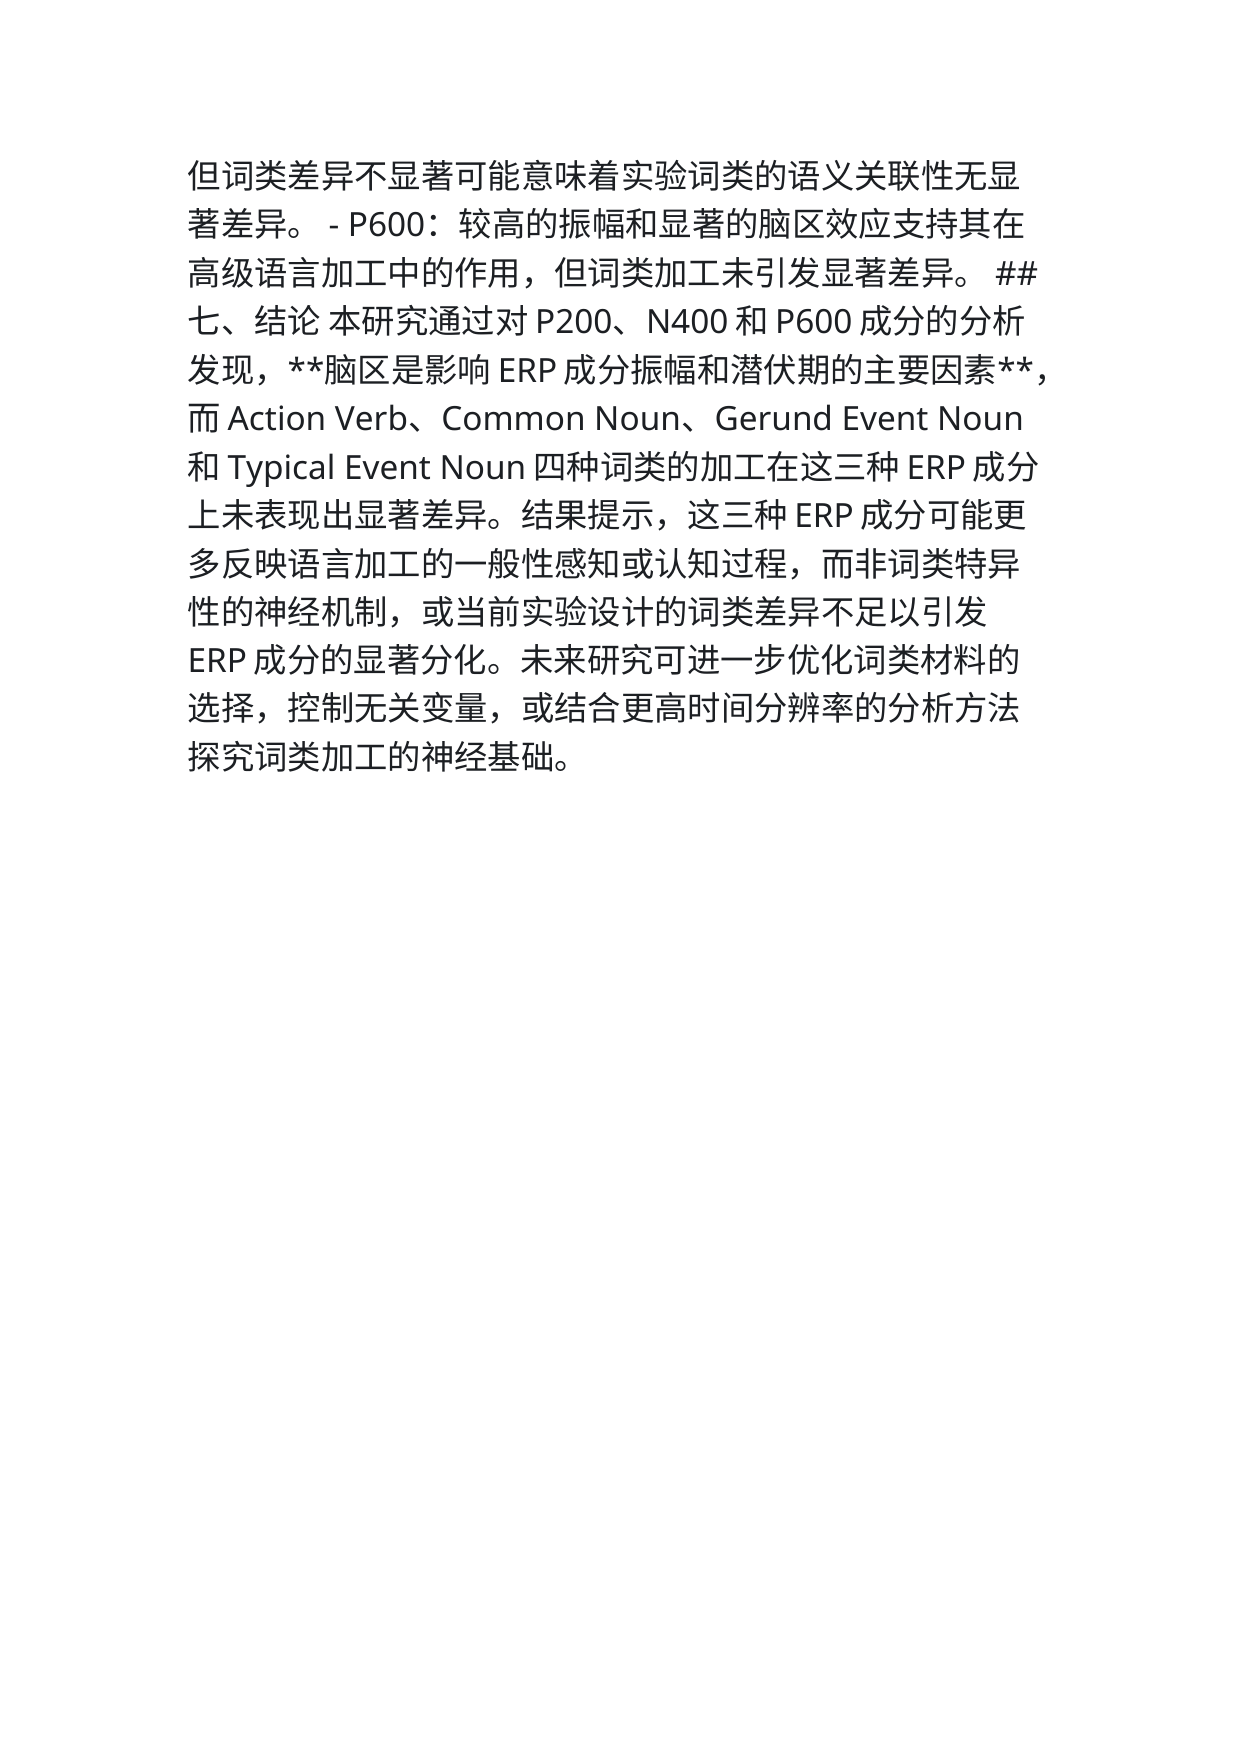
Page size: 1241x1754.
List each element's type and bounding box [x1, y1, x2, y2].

text [187, 150, 1053, 779]
